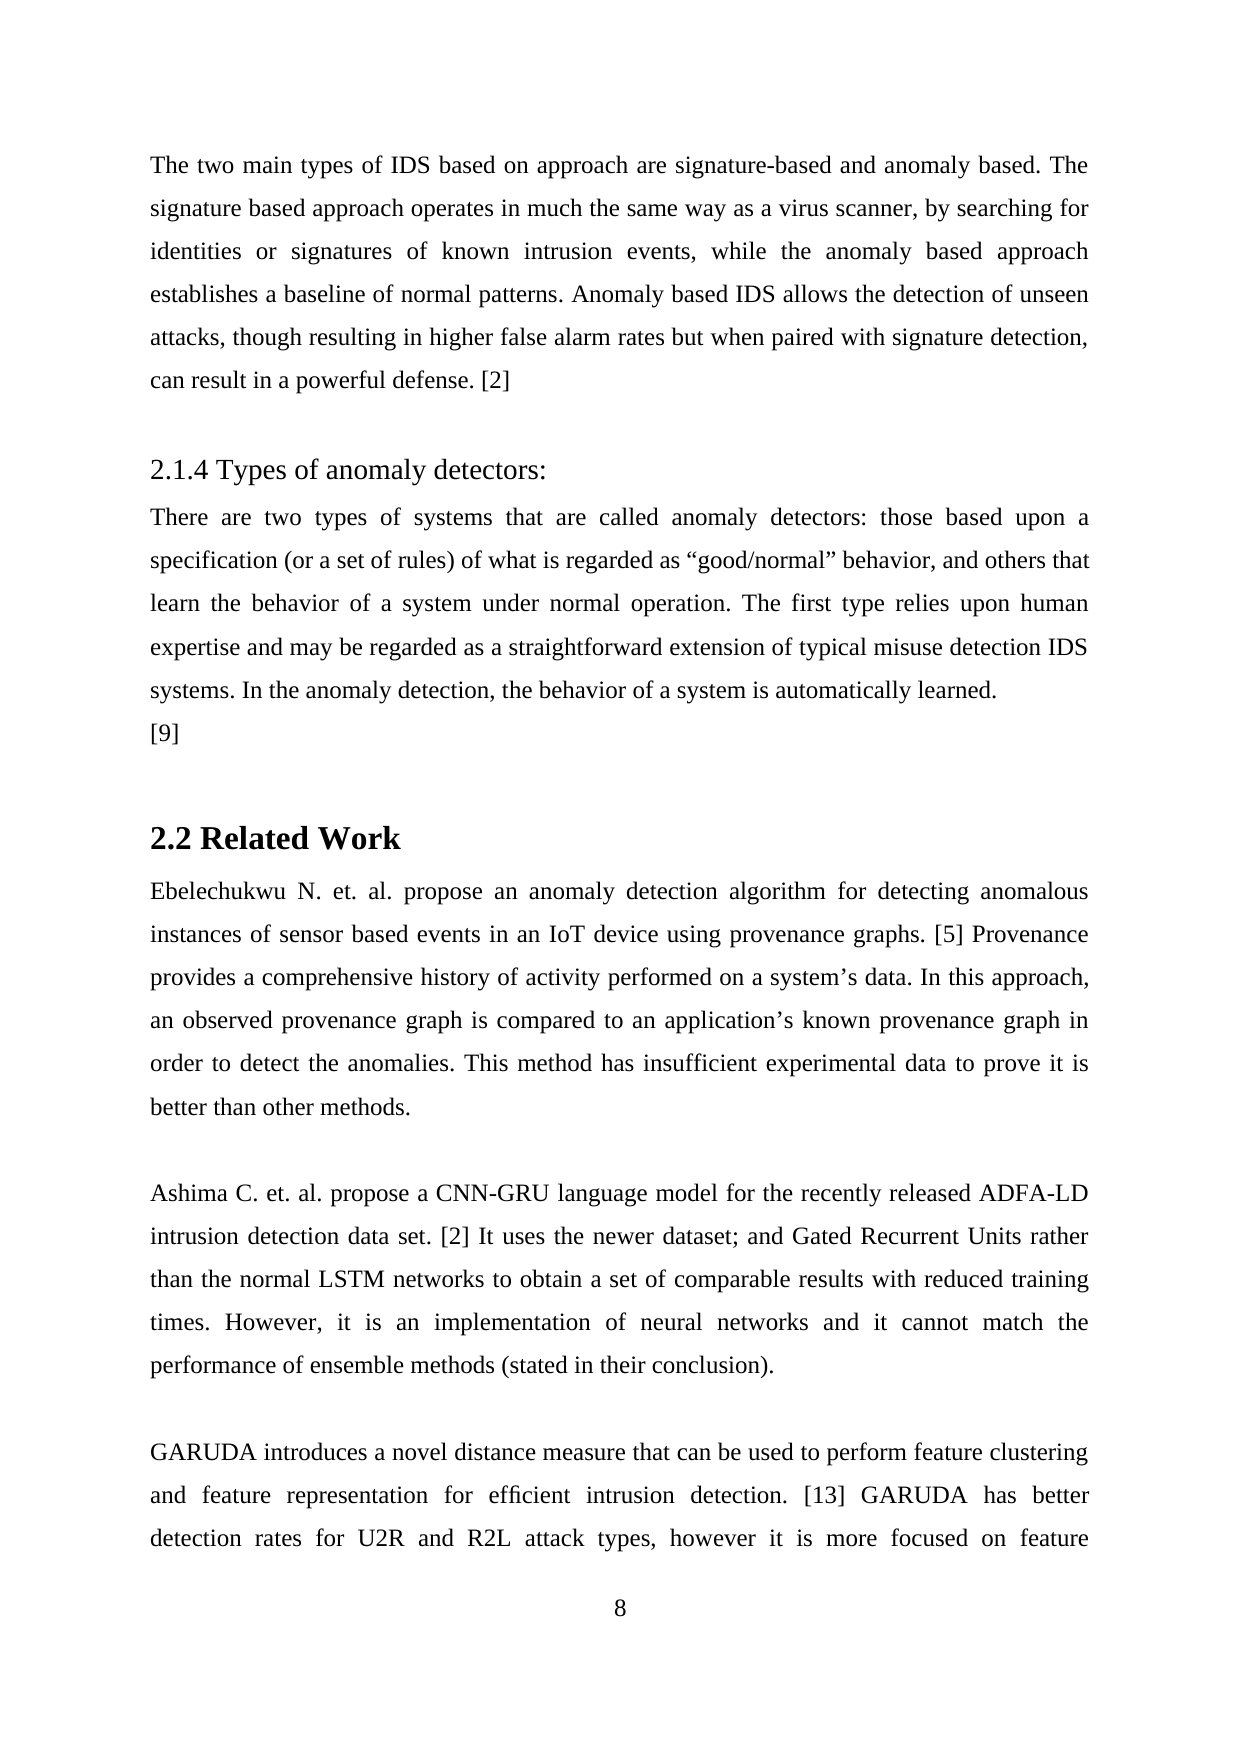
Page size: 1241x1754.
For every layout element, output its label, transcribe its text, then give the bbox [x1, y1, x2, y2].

list Ashima C. et. al. propose a CNN-GRU language model for the recently released ADFA-LD intrusion detection data set. [2] It uses the newer dataset; and Gated Recurrent Units rather than the normal LSTM networks to obtain a set of comparable results with reduced training times. However, it is an implementation of neural networks and it cannot match the performance of ensemble methods (stated in their conclusion). [150, 1178, 1090, 1379]
list 2.2 Related Work [150, 818, 1090, 857]
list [150, 1437, 1090, 1552]
list The two main types of IDS based on approach are signature-based and anomaly based. The signature based approach operates in much the same way as a virus scanner, by searching for identities or signatures of known intrusion events, while the anomaly based approach establishes a baseline of normal patterns. Anomaly based IDS allows the detection of unseen attacks, though resulting in higher false alarm rates but when paired with signature detection, can result in a powerful defense. [2] [150, 150, 1090, 394]
list Ebelechukwu N. et. al. propose an anomaly detection algorithm for detecting anomalous instances of sensor based events in an IoT device using provenance graphs. [5] Provenance provides a comprehensive history of activity performed on a system’s data. In this approach, an observed provenance graph is compared to an application’s known provenance graph in order to detect the anomalies. This method has insufficient experimental data to prove it is better than other methods. [150, 876, 1090, 1120]
list There are two types of systems that are called anomaly detectors: those based upon a specification (or a set of rules) of what is regarded as “good/normal” behavior, and others that learn the behavior of a system under normal operation. The first type relies upon human expertise and may be regarded as a straightforward extension of typical misuse detection IDS systems. In the anomaly detection, the behavior of a system is automatically learned. [150, 502, 1090, 703]
list [9] [150, 718, 1090, 747]
list 2.1.4 Types of anomaly detectors: [150, 452, 1090, 485]
